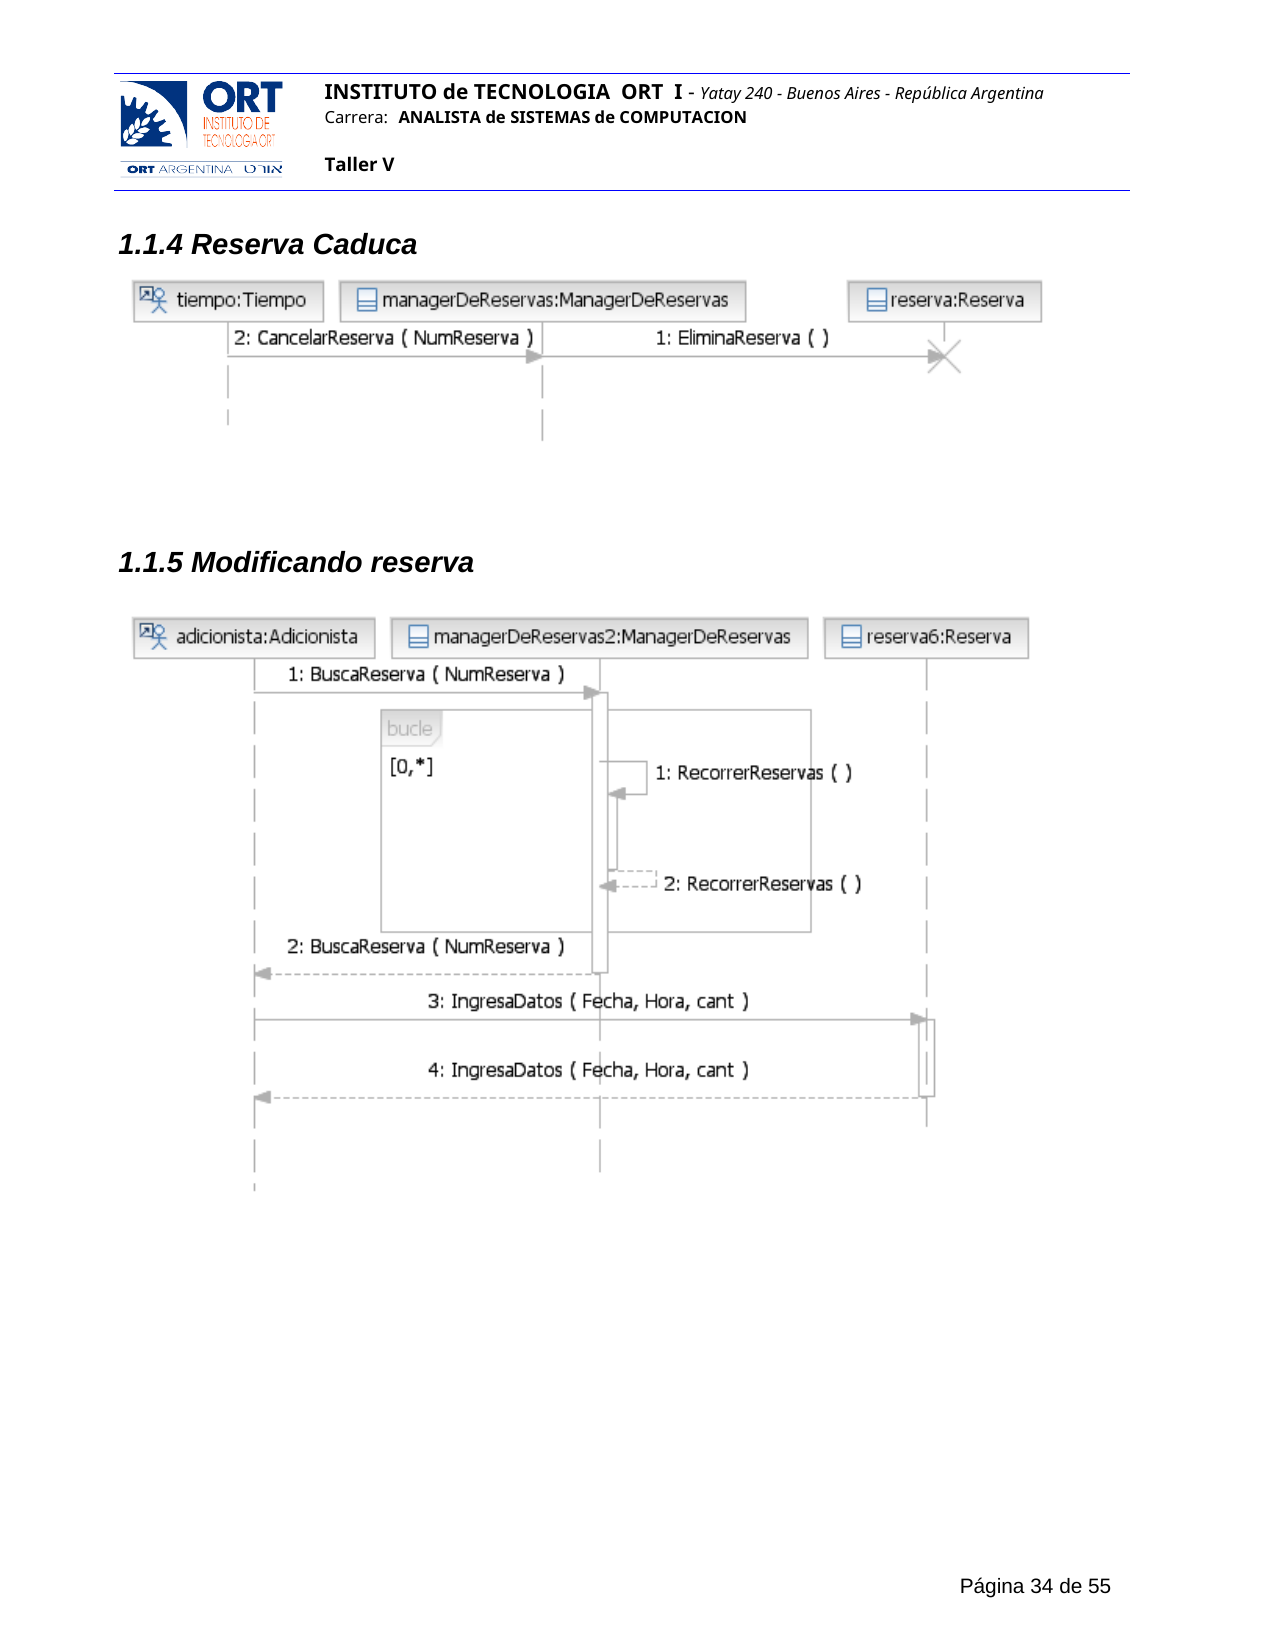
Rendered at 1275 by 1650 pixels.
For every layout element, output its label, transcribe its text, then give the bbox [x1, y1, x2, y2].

subtitle 1.1.4 Reserva Caduca [118, 227, 1157, 261]
subtitle 1.1.5 Modificando reserva [118, 545, 1157, 578]
